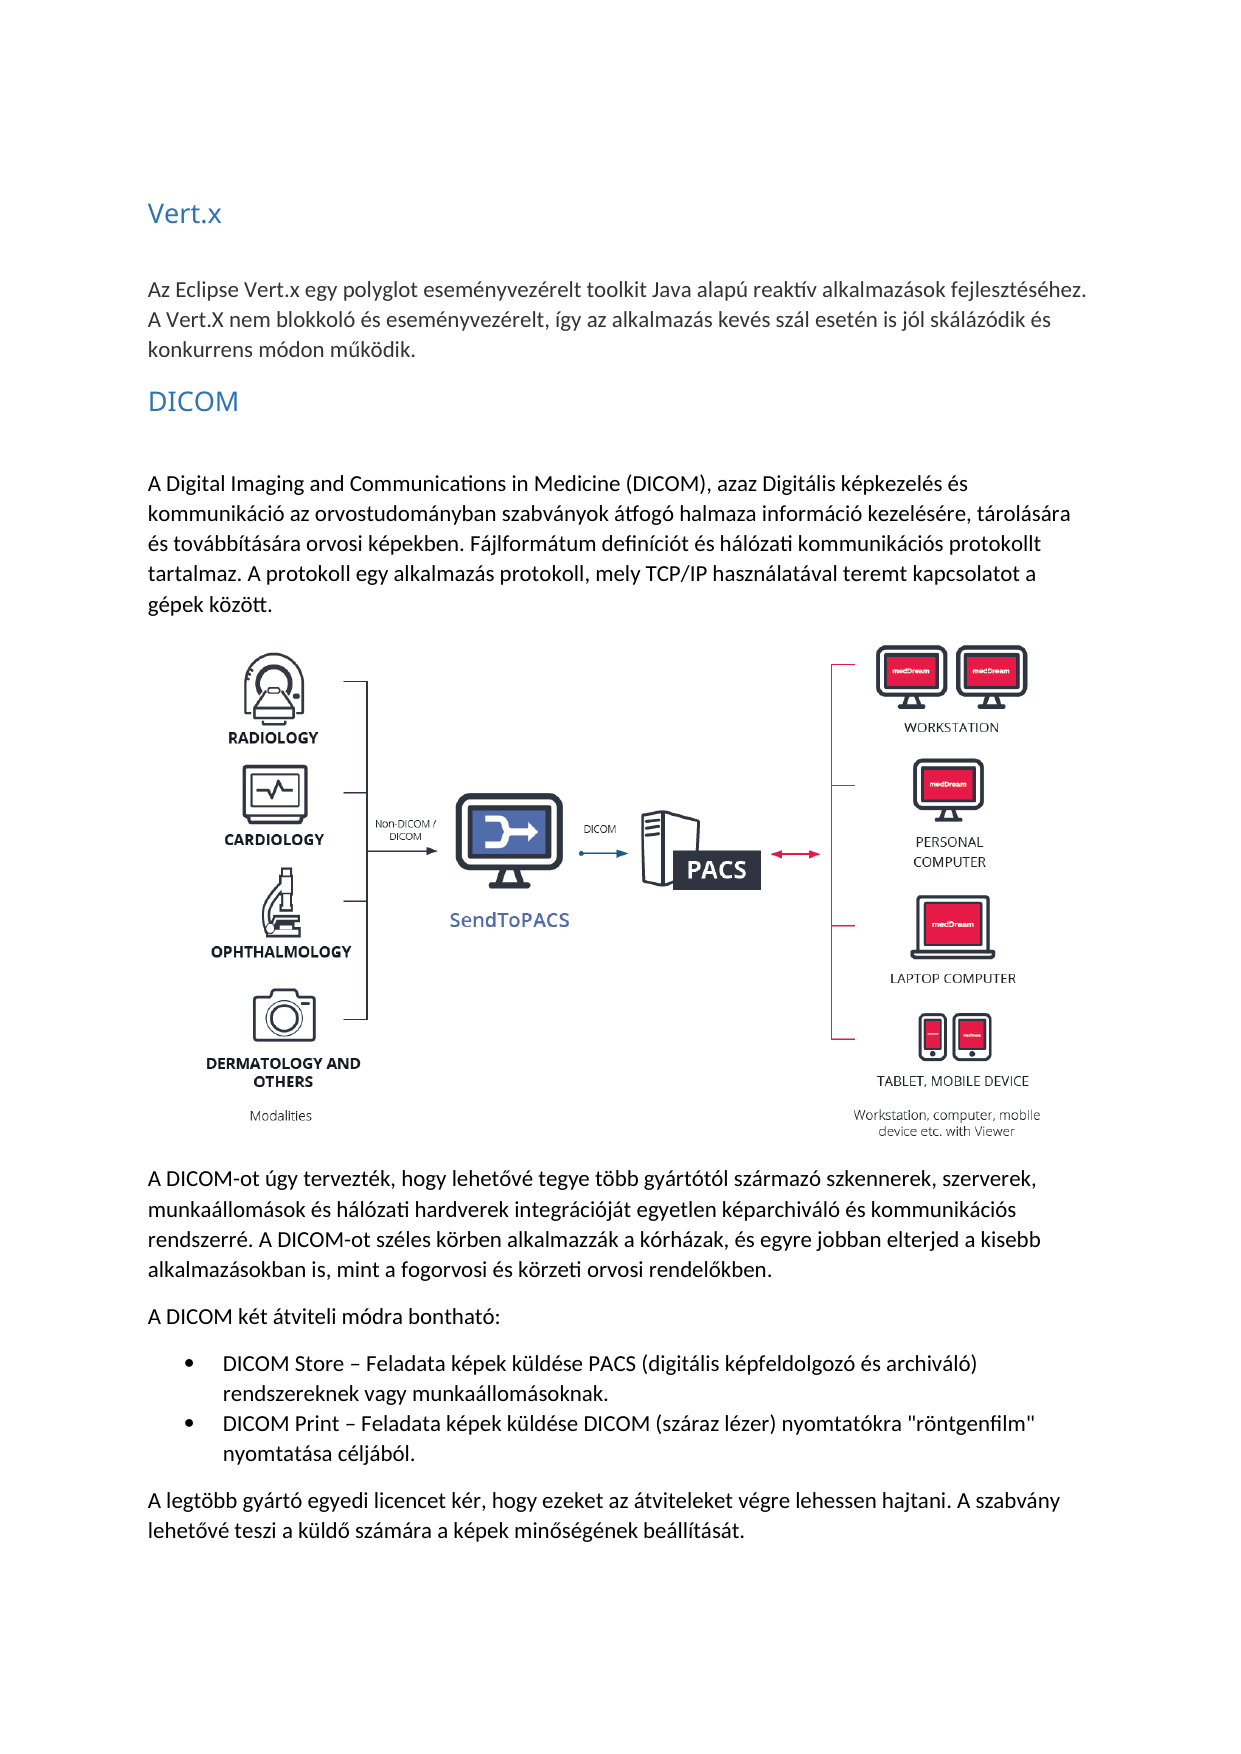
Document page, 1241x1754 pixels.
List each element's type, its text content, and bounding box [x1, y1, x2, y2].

subtitle Vert.x [148, 194, 1093, 231]
text A DICOM-ot úgy tervezték, hogy lehetővé tegye több gyártótól származó szkennerek, szerverek, munkaállomások és hálózati hardverek integrációját egyetlen képarchiváló és kommunikációs rendszerré. A DICOM-ot széles körben alkalmazzák a kórházak, és egyre jobban elterjed a kisebb alkalmazásokban is, mint a fogorvosi és körzeti orvosi rendelőkben. [148, 1164, 1093, 1283]
text A DICOM két átviteli módra bontható: [148, 1302, 1093, 1330]
picture [147, 636, 1093, 1146]
subtitle DICOM [148, 382, 1093, 419]
list DICOM Store – Feladata képek küldése PACS (digitális képfeldolgozó és archiváló) rendszereknek vagy munkaállomásoknak. [185, 1349, 1093, 1407]
text A Digital Imaging and Communications in Medicine (DICOM), azaz Digitális képkezelés és kommunikáció az orvostudományban szabványok átfogó halmaza információ kezelésére, tárolására és továbbítására orvosi képekben. Fájlformátum definíciót és hálózati kommunikációs protokollt tartalmaz. A protokoll egy alkalmazás protokoll, mely TCP/IP használatával teremt kapcsolatot a gépek között. [148, 469, 1093, 618]
list DICOM Print – Feladata képek küldése DICOM (száraz lézer) nyomtatókra "röntgenfilm" nyomtatása céljából. [185, 1409, 1093, 1467]
text Az Eclipse Vert.x egy polyglot eseményvezérelt toolkit Java alapú reaktív alkalmazások fejlesztéséhez. A Vert.X nem blokkoló és eseményvezérelt, így az alkalmazás kevés szál esetén is jól skálázódik és konkurrens módon működik. [148, 234, 1093, 363]
text A legtöbb gyártó egyedi licencet kér, hogy ezeket az átviteleket végre lehessen hajtani. A szabvány lehetővé teszi a küldő számára a képek minőségének beállítását. [148, 1486, 1093, 1544]
